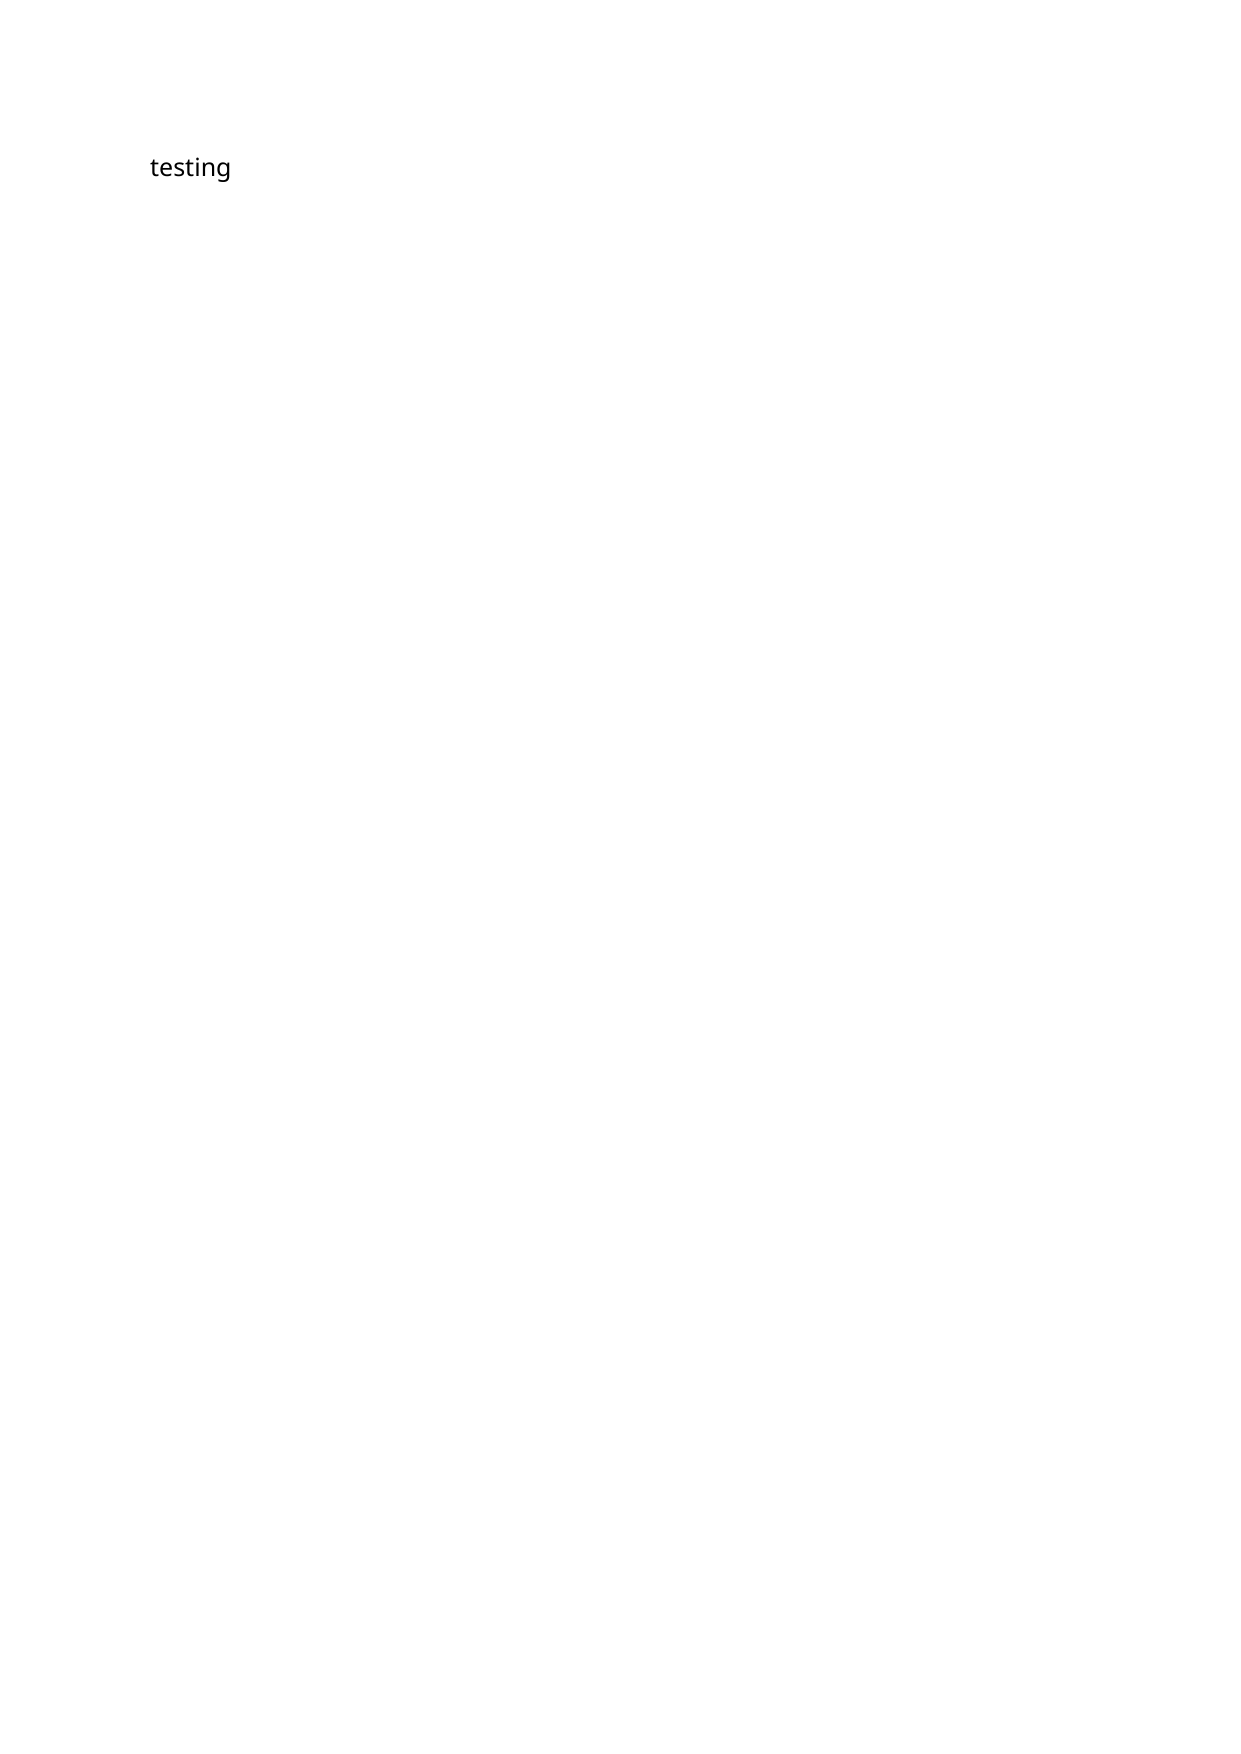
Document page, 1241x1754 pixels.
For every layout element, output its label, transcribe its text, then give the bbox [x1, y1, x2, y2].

text testing [150, 150, 1090, 184]
